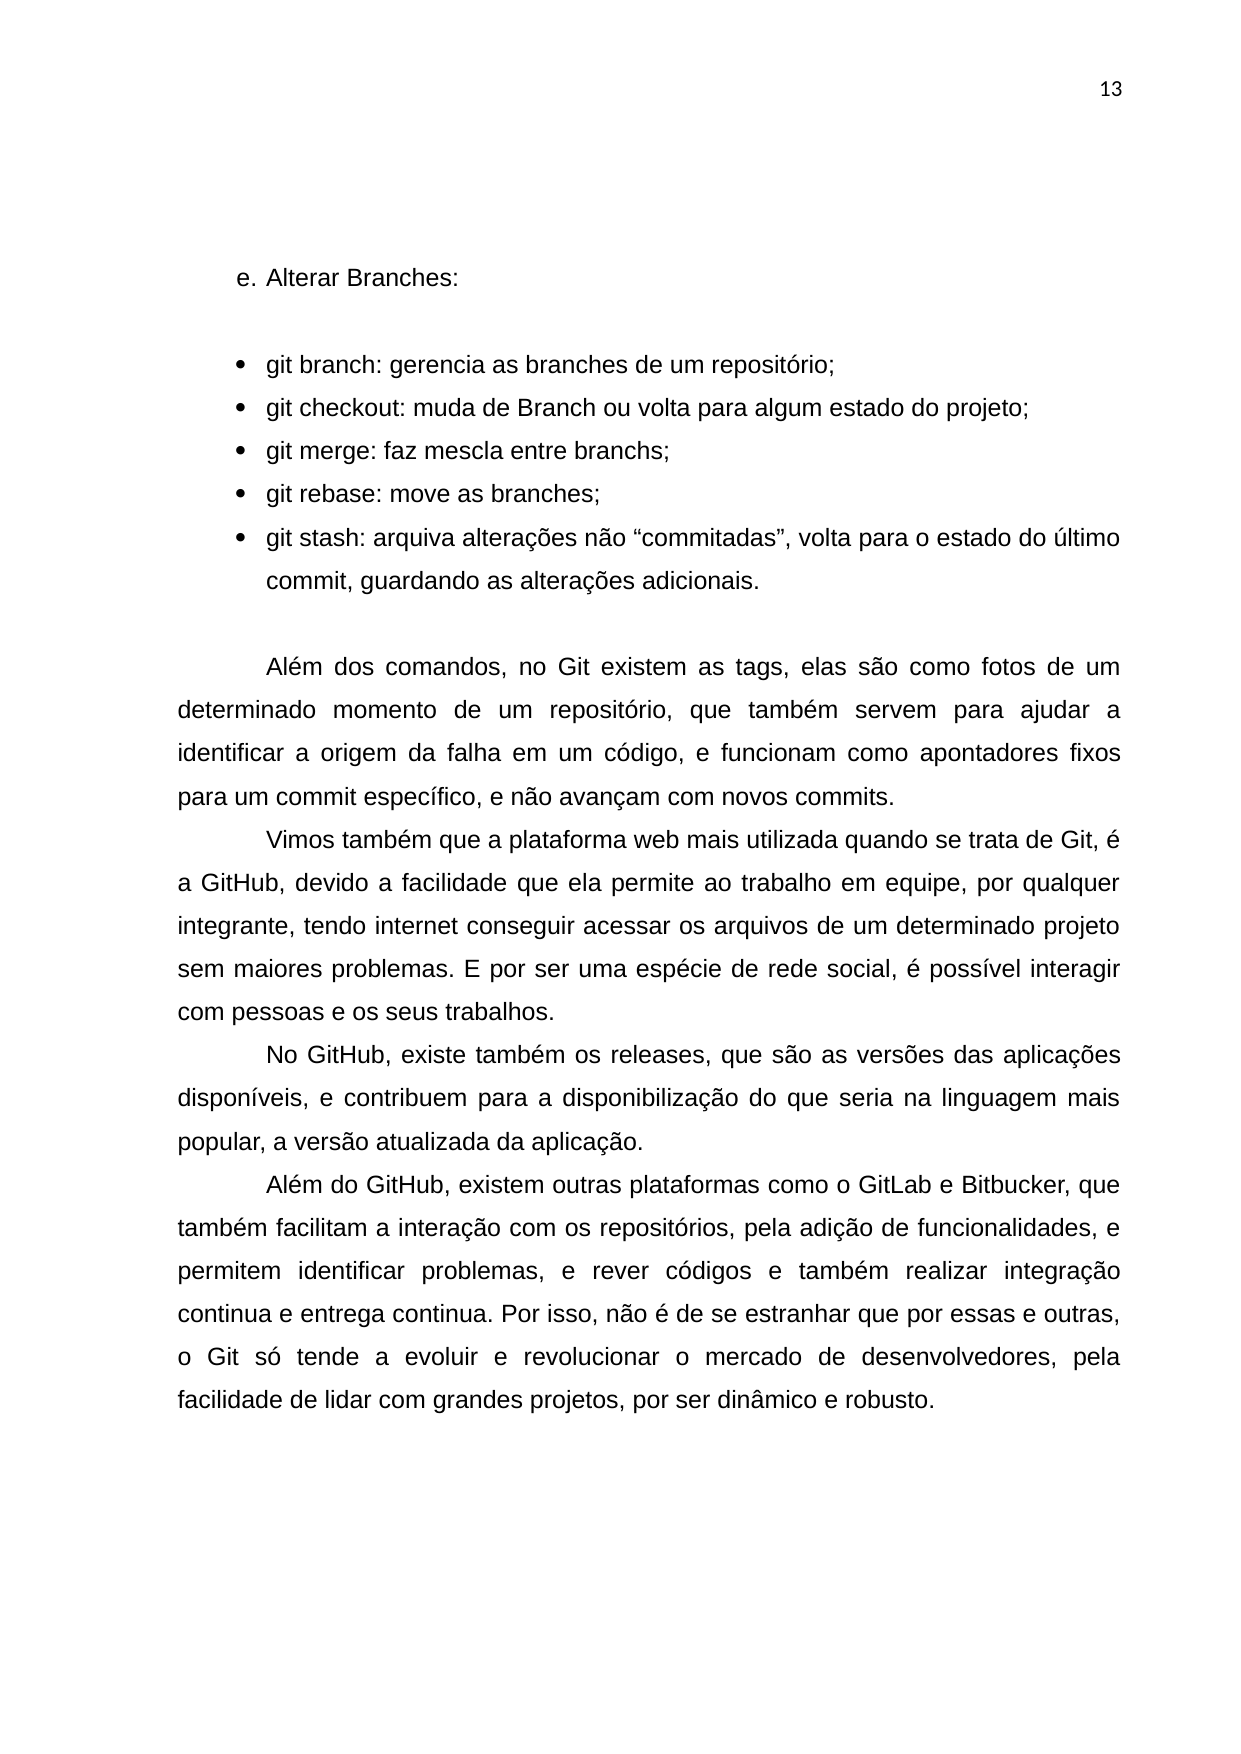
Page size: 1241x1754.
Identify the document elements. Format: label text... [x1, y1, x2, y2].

list git merge: faz mescla entre branchs; [236, 436, 1122, 465]
list Além dos comandos, no Git existem as tags, elas são como fotos de um determinado momento de um repositório, que também servem para ajudar a identificar a origem da falha em um código, e funcionam como apontadores fixos para um commit específico, e não avançam com novos commits. [177, 652, 1122, 810]
list git rebase: move as branches; [236, 479, 1122, 508]
list git stash: arquiva alterações não “commitadas”, volta para o estado do último commit, guardando as alterações adicionais. [236, 523, 1122, 594]
list git checkout: muda de Branch ou volta para algum estado do projeto; [236, 393, 1122, 422]
text Além do GitHub, existem outras plataformas como o GitLab e Bitbucker, que também facilitam a interação com os repositórios, pela adição de funcionalidades, e permitem identificar problemas, e rever códigos e também realizar integração continua e entrega continua. Por isso, não é de se estranhar que por essas e outras, o Git só tende a evoluir e revolucionar o mercado de desenvolvedores, pela facilidade de lidar com grandes projetos, por ser dinâmico e robusto. [177, 1169, 1122, 1414]
list git branch: gerencia as branches de um repositório; [236, 350, 1122, 378]
text Vimos também que a plataforma web mais utilizada quando se trata de Git, é a GitHub, devido a facilidade que ela permite ao trabalho em equipe, por qualquer integrante, tendo internet conseguir acessar os arquivos de um determinado projeto sem maiores problemas. E por ser uma espécie de rede social, é possível interagir com pessoas e os seus trabalhos. [177, 824, 1122, 1026]
list Alterar Branches: [236, 263, 1122, 292]
text No GitHub, existe também os releases, que são as versões das aplicações disponíveis, e contribuem para a disponibilização do que seria na linguagem mais popular, a versão atualizada da aplicação. [177, 1040, 1122, 1155]
